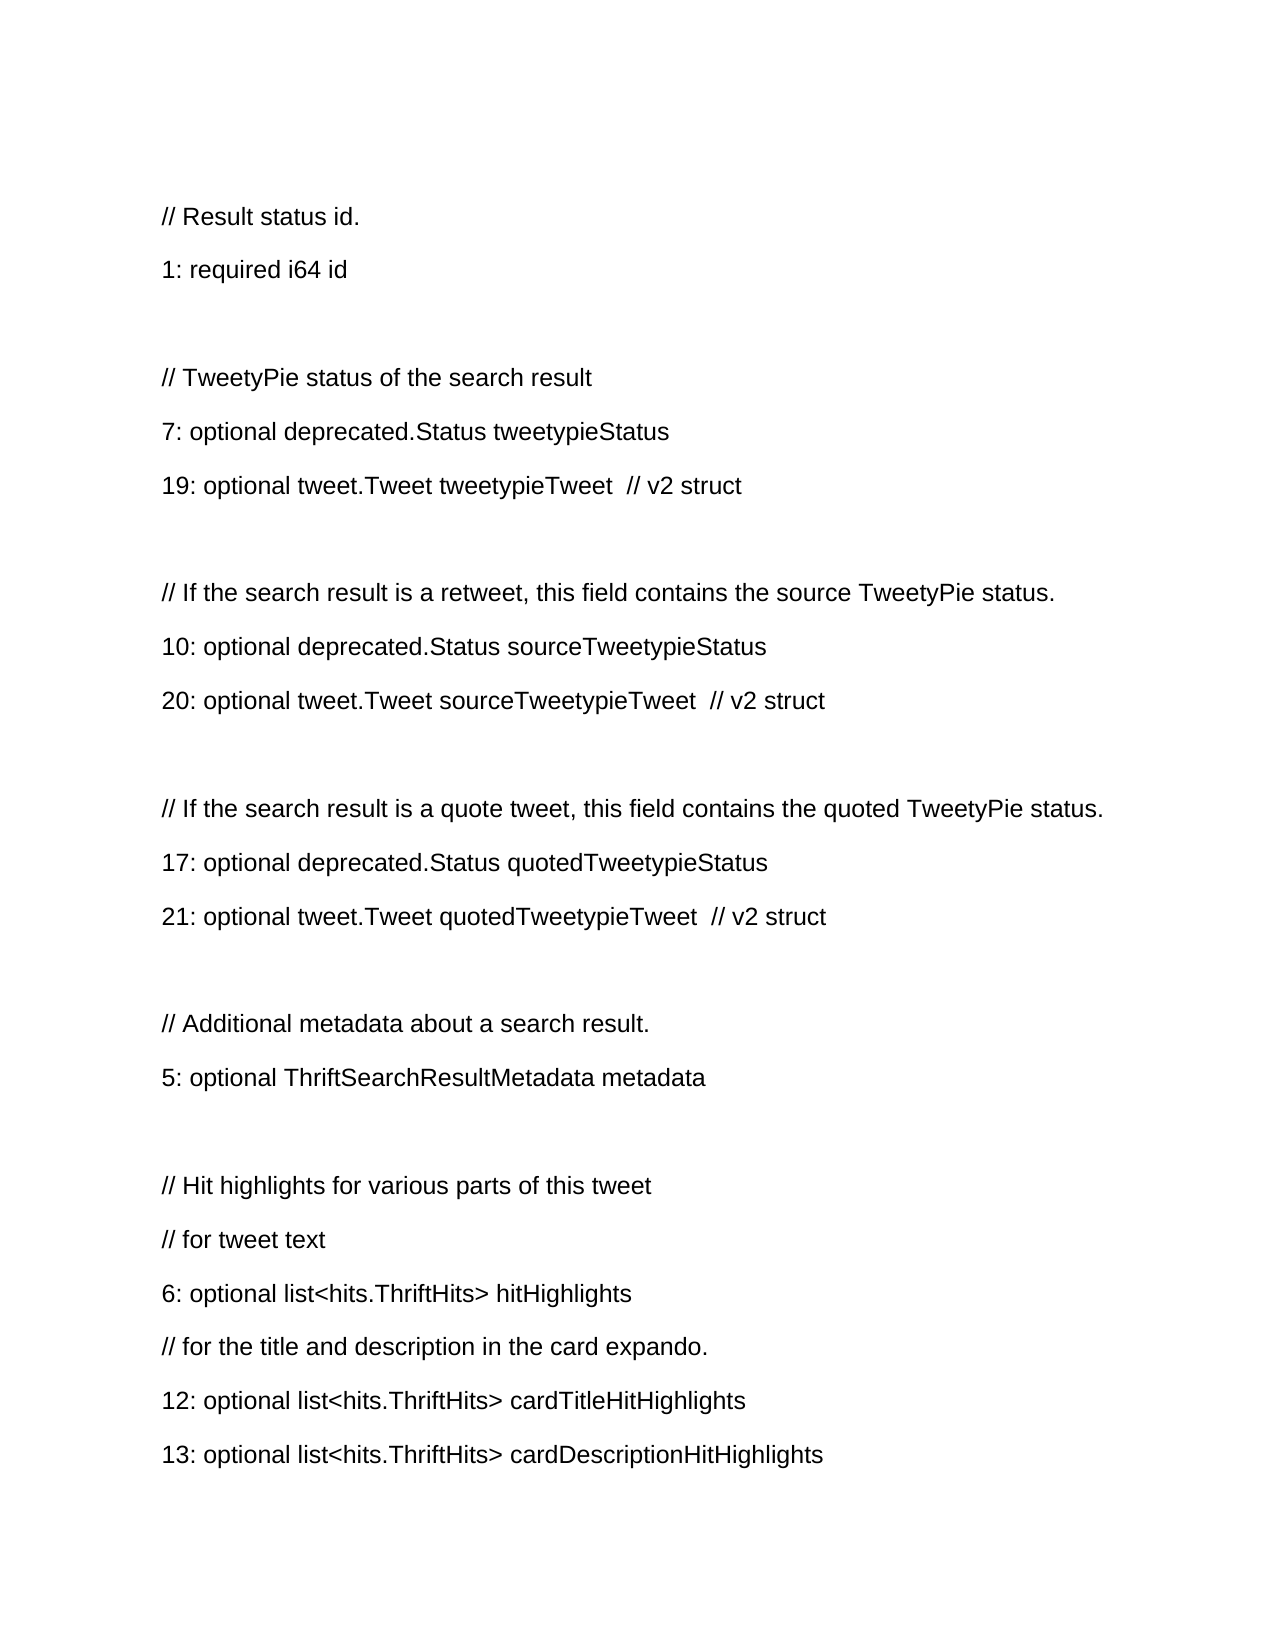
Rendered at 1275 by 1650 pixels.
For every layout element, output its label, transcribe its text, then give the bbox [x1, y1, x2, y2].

text 21: optional tweet.Tweet quotedTweetypieTweet // v2 struct [148, 902, 1127, 930]
text 1: required i64 id [148, 255, 1127, 284]
text 5: optional ThriftSearchResultMetadata metadata [148, 1063, 1127, 1092]
text // for the title and description in the card expando. [148, 1332, 1127, 1361]
text 7: optional deprecated.Status tweetypieStatus [148, 417, 1127, 446]
text 13: optional list<hits.ThriftHits> cardDescriptionHitHighlights [148, 1440, 1127, 1469]
text 12: optional list<hits.ThriftHits> cardTitleHitHighlights [148, 1386, 1127, 1415]
text // for tweet text [148, 1225, 1127, 1253]
text // If the search result is a quote tweet, this field contains the quoted TweetyPie status. [148, 794, 1127, 823]
text 17: optional deprecated.Status quotedTweetypieStatus [148, 848, 1127, 876]
text // If the search result is a retweet, this field contains the source TweetyPie status. [148, 578, 1127, 607]
text // Additional metadata about a search result. [148, 1009, 1127, 1038]
text 6: optional list<hits.ThriftHits> hitHighlights [148, 1278, 1127, 1307]
text // TweetyPie status of the search result [148, 363, 1127, 392]
text 19: optional tweet.Tweet tweetypieTweet // v2 struct [148, 471, 1127, 499]
text 10: optional deprecated.Status sourceTweetypieStatus [148, 632, 1127, 661]
text // Hit highlights for various parts of this tweet [148, 1171, 1127, 1199]
text 20: optional tweet.Tweet sourceTweetypieTweet // v2 struct [148, 686, 1127, 715]
text // Result status id. [148, 201, 1127, 230]
